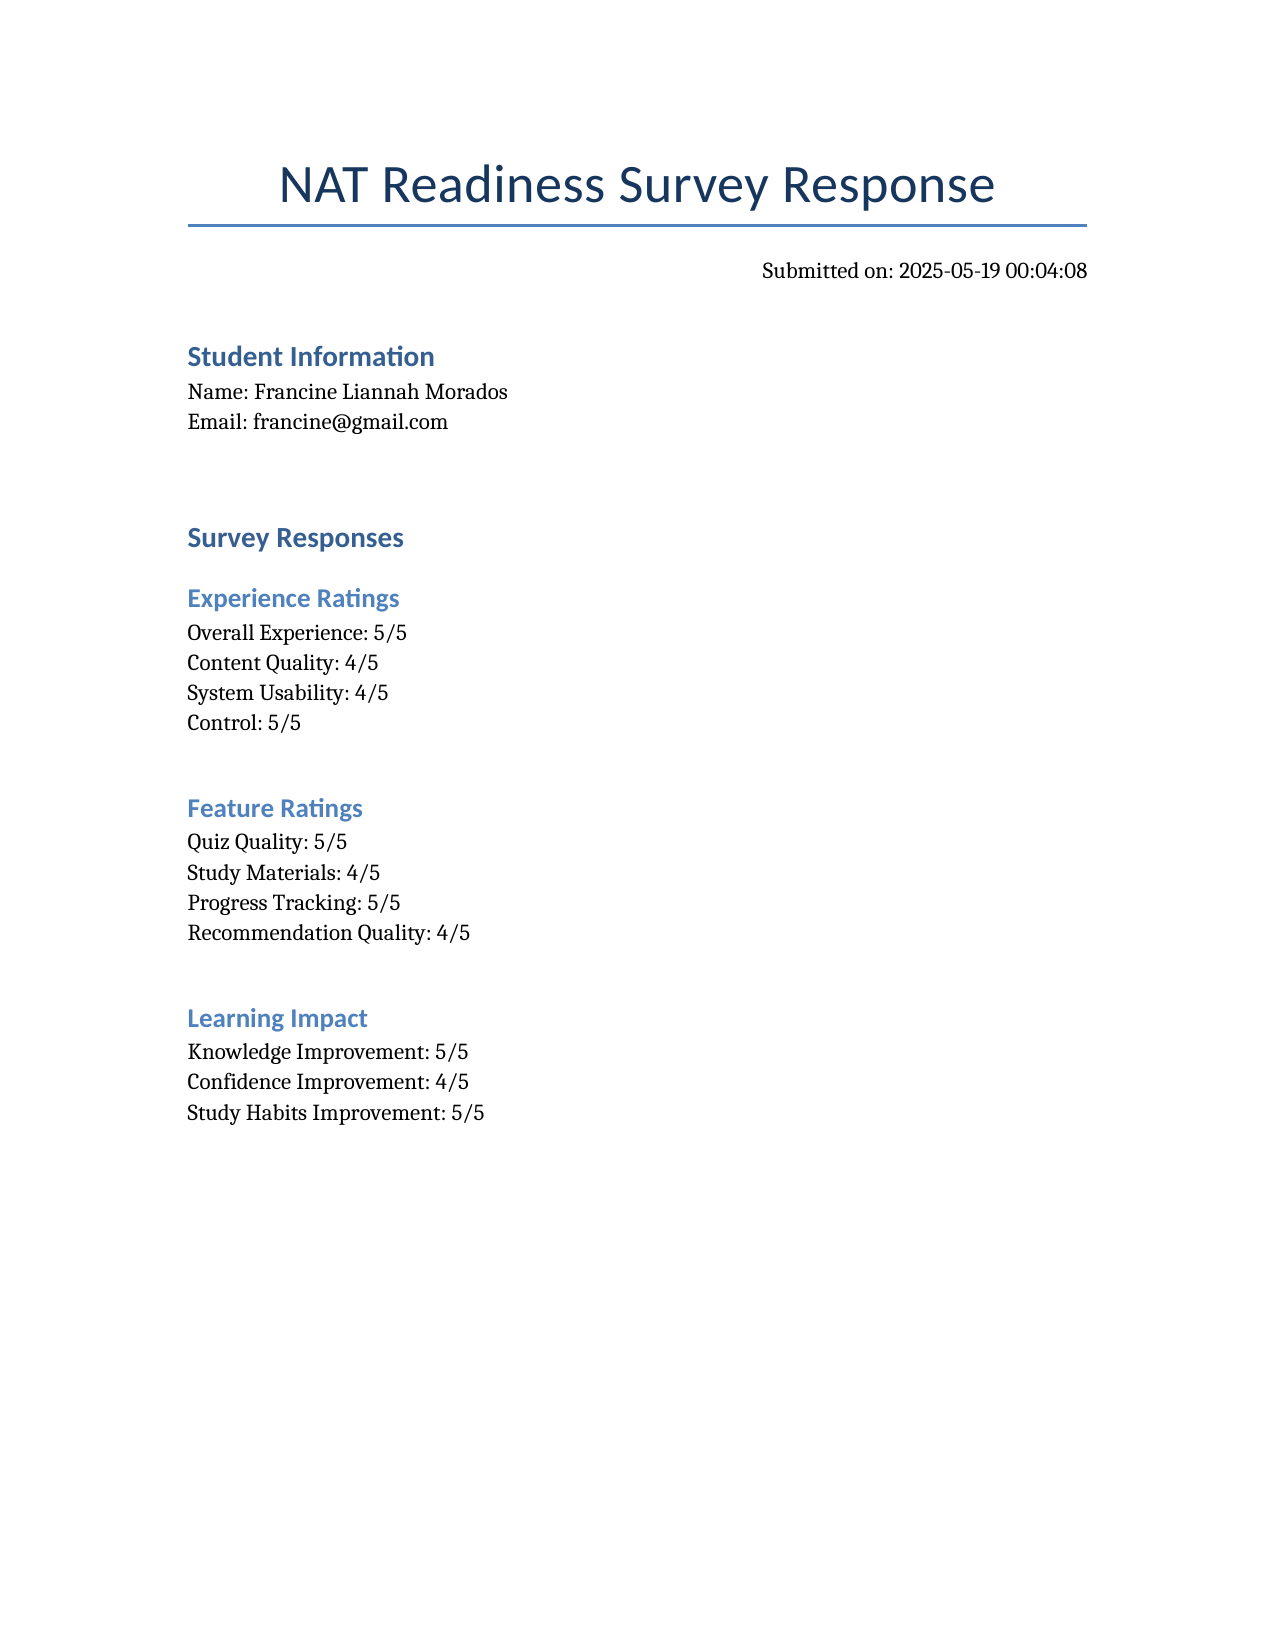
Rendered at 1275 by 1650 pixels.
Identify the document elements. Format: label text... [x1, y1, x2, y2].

text Overall Experience: 5/5 Content Quality: 4/5 System Usability: 4/5 Control: 5/5 [187, 619, 1087, 766]
subtitle Student Information [187, 338, 1087, 374]
subtitle Survey Responses [187, 519, 1087, 555]
title NAT Readiness Survey Response [187, 150, 1087, 227]
subtitle Experience Ratings [187, 581, 1087, 614]
text Submitted on: 2025-05-19 00:04:08 [187, 258, 1087, 284]
subtitle Learning Impact [187, 1001, 1087, 1034]
text Quiz Quality: 5/5 Study Materials: 4/5 Progress Tracking: 5/5 Recommendation Quality: 4/5 [187, 829, 1087, 976]
text Knowledge Improvement: 5/5 Confidence Improvement: 4/5 Study Habits Improvement: 5/5 [187, 1039, 1087, 1156]
subtitle Feature Ratings [187, 791, 1087, 824]
text Name: Francine Liannah Morados Email: francine@gmail.com [187, 379, 1087, 466]
